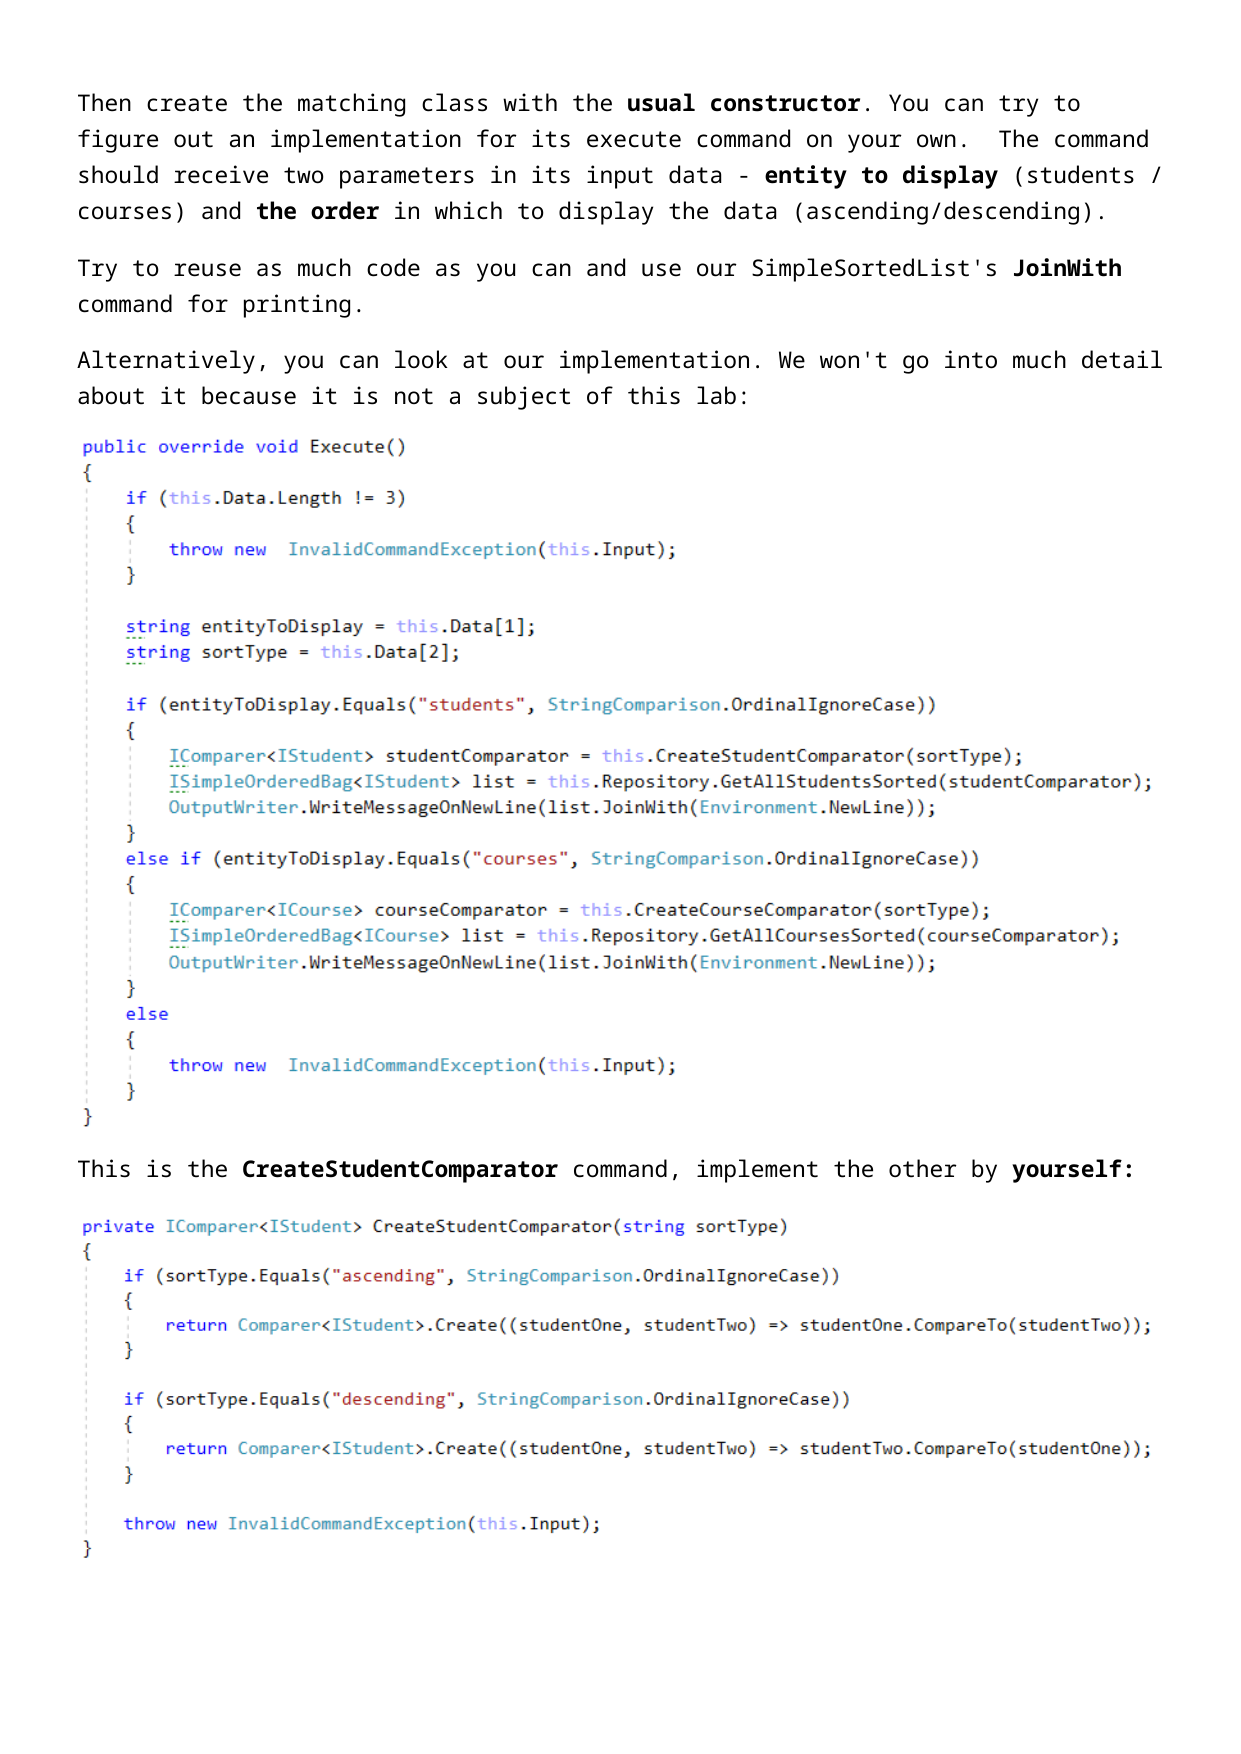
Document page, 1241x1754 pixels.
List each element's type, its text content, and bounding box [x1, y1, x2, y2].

picture [76, 1210, 1164, 1564]
picture [76, 437, 1164, 1129]
text Alternatively, you can look at our implementation. We won't go into much detail about it because it is not a subject of this lab: [77, 344, 1163, 412]
text This is the CreateStudentComparator command, implement the other by yourself: [77, 1153, 1163, 1185]
text Then create the matching class with the usual constructor. You can try to figure out an implementation for its execute command on your own. The command should receive two parameters in its input data - entity to display (students / courses) and the order in which to display the data (ascending/descending). [77, 87, 1163, 226]
text Try to reuse as much code as you can and use our SimpleSortedList's JoinWith command for printing. [77, 252, 1163, 319]
